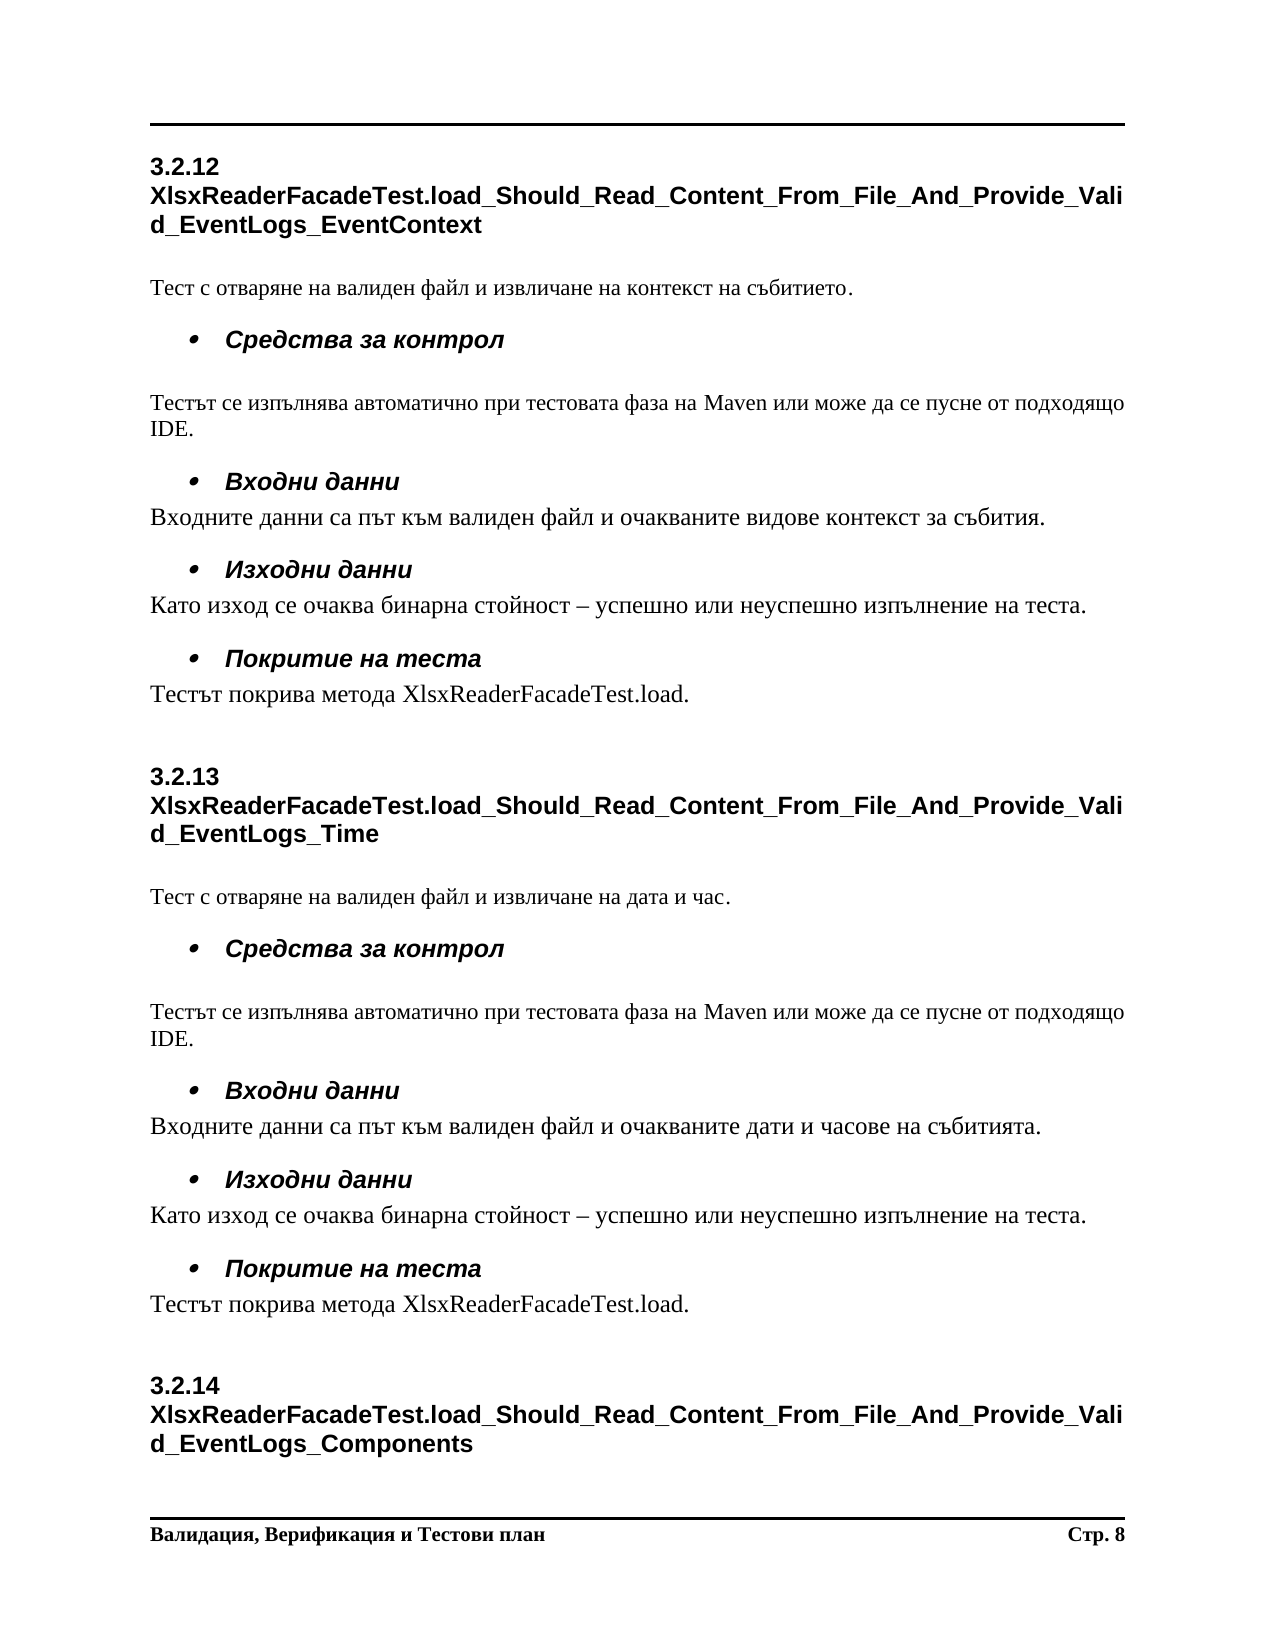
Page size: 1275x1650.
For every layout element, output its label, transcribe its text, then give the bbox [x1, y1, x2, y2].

subtitle Изходни данни [187, 1165, 1125, 1194]
subtitle 3.2.13 XlsxReaderFacadeTest.load_Should_Read_Content_From_File_And_Provide_Valid_EventLogs_Time [150, 762, 1125, 848]
subtitle Покритие на теста [187, 644, 1125, 673]
text Тест с отваряне на валиден файл и извличане на контекст на събитието. [150, 274, 1125, 300]
subtitle 3.2.14 XlsxReaderFacadeTest.load_Should_Read_Content_From_File_And_Provide_Valid_EventLogs_Components [150, 1371, 1125, 1458]
text Тестът се изпълнява автоматично при тестовата фаза на Maven или може да се пусне от подходящо IDE. [150, 389, 1125, 442]
subtitle Средства за контрол [187, 934, 1125, 963]
text Тестът покрива метода XlsxReaderFacadeTest.load. [150, 679, 1125, 708]
text Тестът покрива метода XlsxReaderFacadeTest.load. [150, 1289, 1125, 1318]
subtitle Средства за контрол [187, 325, 1125, 354]
text Като изход се очаква бинарна стойност – успешно или неуспешно изпълнение на теста. [150, 591, 1125, 619]
text Като изход се очаква бинарна стойност – успешно или неуспешно изпълнение на теста. [150, 1200, 1125, 1229]
subtitle Изходни данни [187, 555, 1125, 584]
subtitle 3.2.12 XlsxReaderFacadeTest.load_Should_Read_Content_From_File_And_Provide_Valid_EventLogs_EventContext [150, 152, 1125, 239]
text Входните данни са път към валиден файл и очакваните дати и часове на събитията. [150, 1111, 1125, 1140]
subtitle Покритие на теста [187, 1254, 1125, 1283]
subtitle Входни данни [187, 1076, 1125, 1105]
subtitle Входни данни [187, 467, 1125, 495]
text Тест с отваряне на валиден файл и извличане на дата и час. [150, 883, 1125, 909]
text Тестът се изпълнява автоматично при тестовата фаза на Maven или може да се пусне от подходящо IDE. [150, 998, 1125, 1051]
text Входните данни са път към валиден файл и очакваните видове контекст за събития. [150, 502, 1125, 530]
